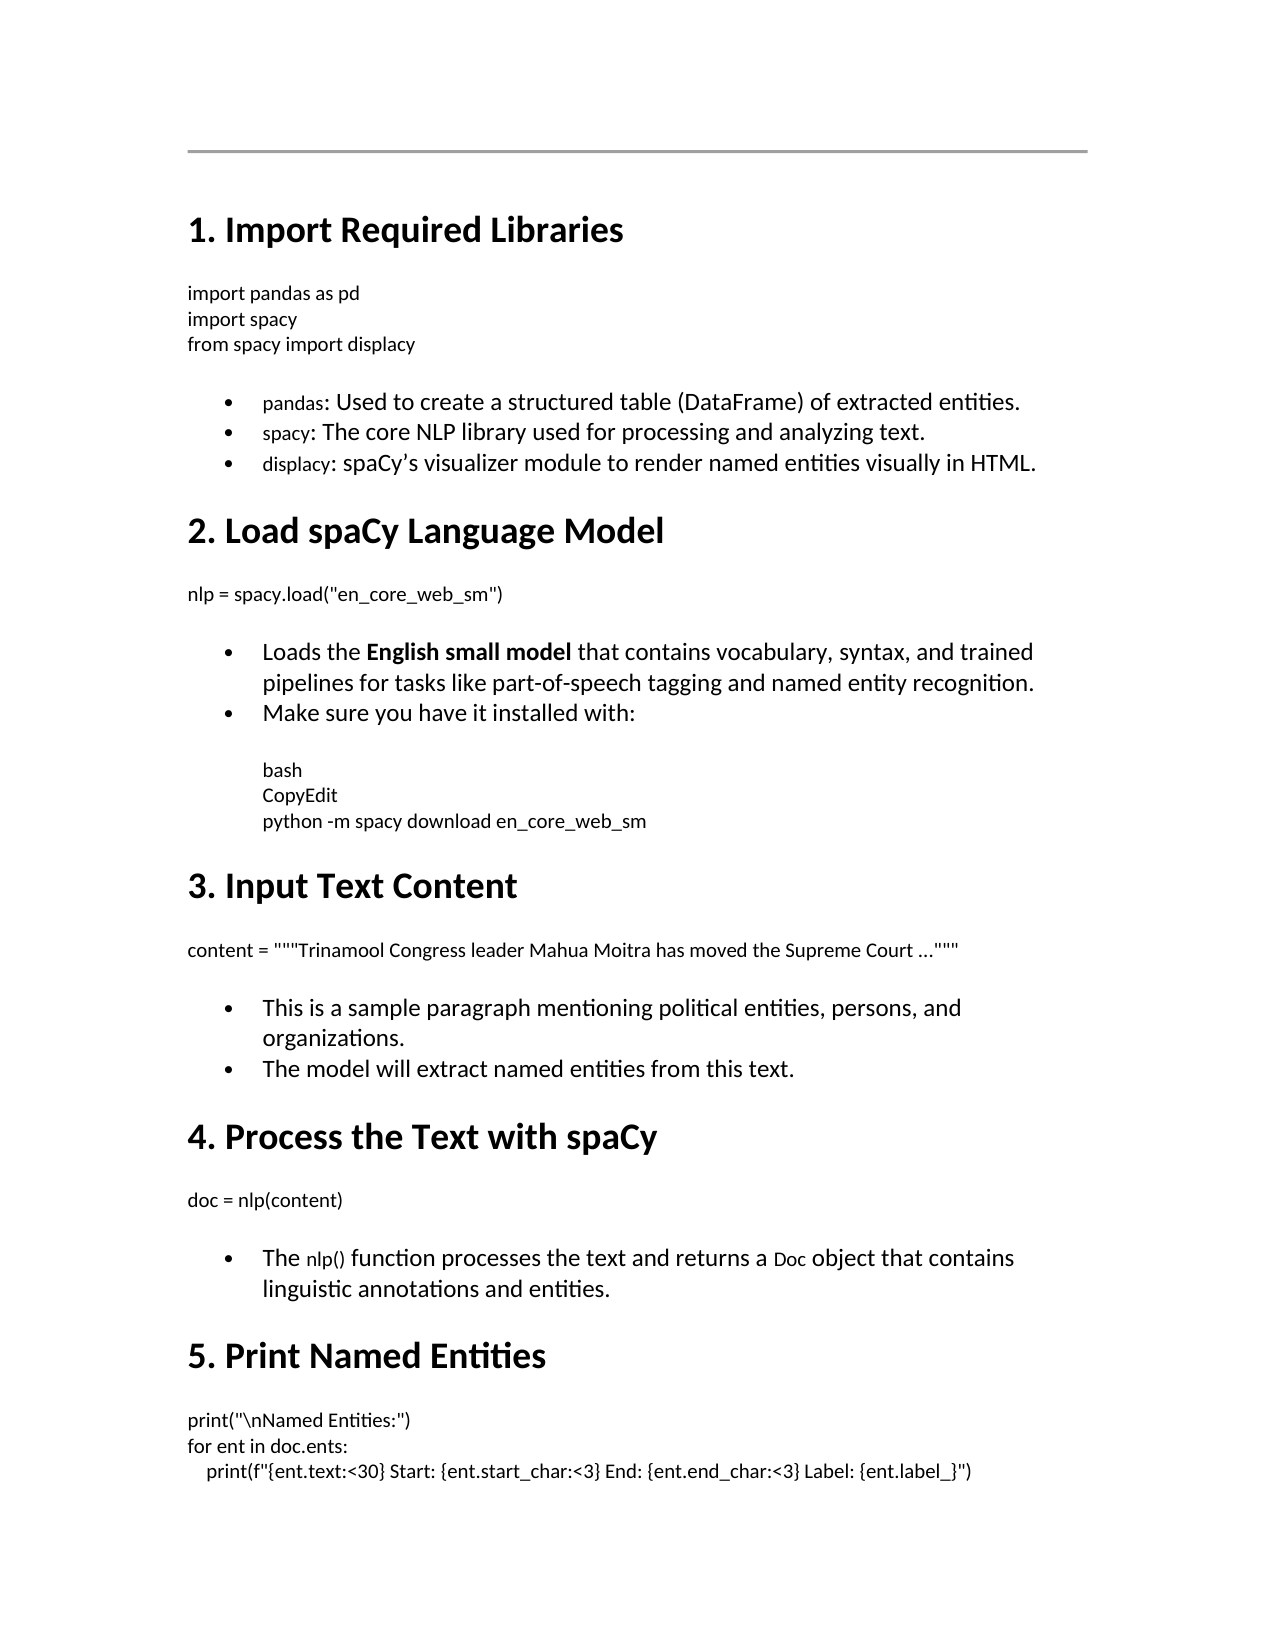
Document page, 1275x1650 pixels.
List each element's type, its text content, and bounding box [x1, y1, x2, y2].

text 1. Import Required Libraries [187, 206, 1087, 251]
text CopyEdit [262, 782, 1087, 808]
text python -m spacy download en_core_web_sm [262, 808, 1087, 833]
list pandas: Used to create a structured table (DataFrame) of extracted entities. [225, 386, 1087, 416]
text 2. Load spaCy Language Model [187, 507, 1087, 552]
text import spacy [187, 306, 1087, 331]
text print(f"{ent.text:<30} Start: {ent.start_char:<3} End: {ent.end_char:<3} Label: {ent.label_}") [187, 1458, 1087, 1484]
text import pandas as pd [187, 281, 1087, 306]
text 3. Input Text Content [187, 862, 1087, 908]
text 5. Print Named Entities [187, 1332, 1087, 1378]
list The nlp() function processes the text and returns a Doc object that contains linguistic annotations and entities. [225, 1242, 1087, 1303]
text for ent in doc.ents: [187, 1433, 1087, 1458]
list spacy: The core NLP library used for processing and analyzing text. [225, 416, 1087, 447]
text content = """Trinamool Congress leader Mahua Moitra has moved the Supreme Court ...""" [187, 937, 1087, 963]
list This is a sample paragraph mentioning political entities, persons, and organizations. [225, 992, 1087, 1053]
list Make sure you have it installed with: [225, 697, 1087, 728]
text print("\nNamed Entities:") [187, 1407, 1087, 1433]
list displacy: spaCy’s visualizer module to render named entities visually in HTML. [225, 447, 1087, 477]
text from spacy import displacy [187, 331, 1087, 357]
list Loads the English small model that contains vocabulary, syntax, and trained pipelines for tasks like part-of-speech tagging and named entity recognition. [225, 636, 1087, 697]
text bash [262, 757, 1087, 782]
text doc = nlp(content) [187, 1188, 1087, 1213]
text nlp = spacy.load("en_core_web_sm") [187, 582, 1087, 607]
text 4. Process the Text with spaCy [187, 1113, 1087, 1158]
list The model will extract named entities from this text. [225, 1053, 1087, 1083]
